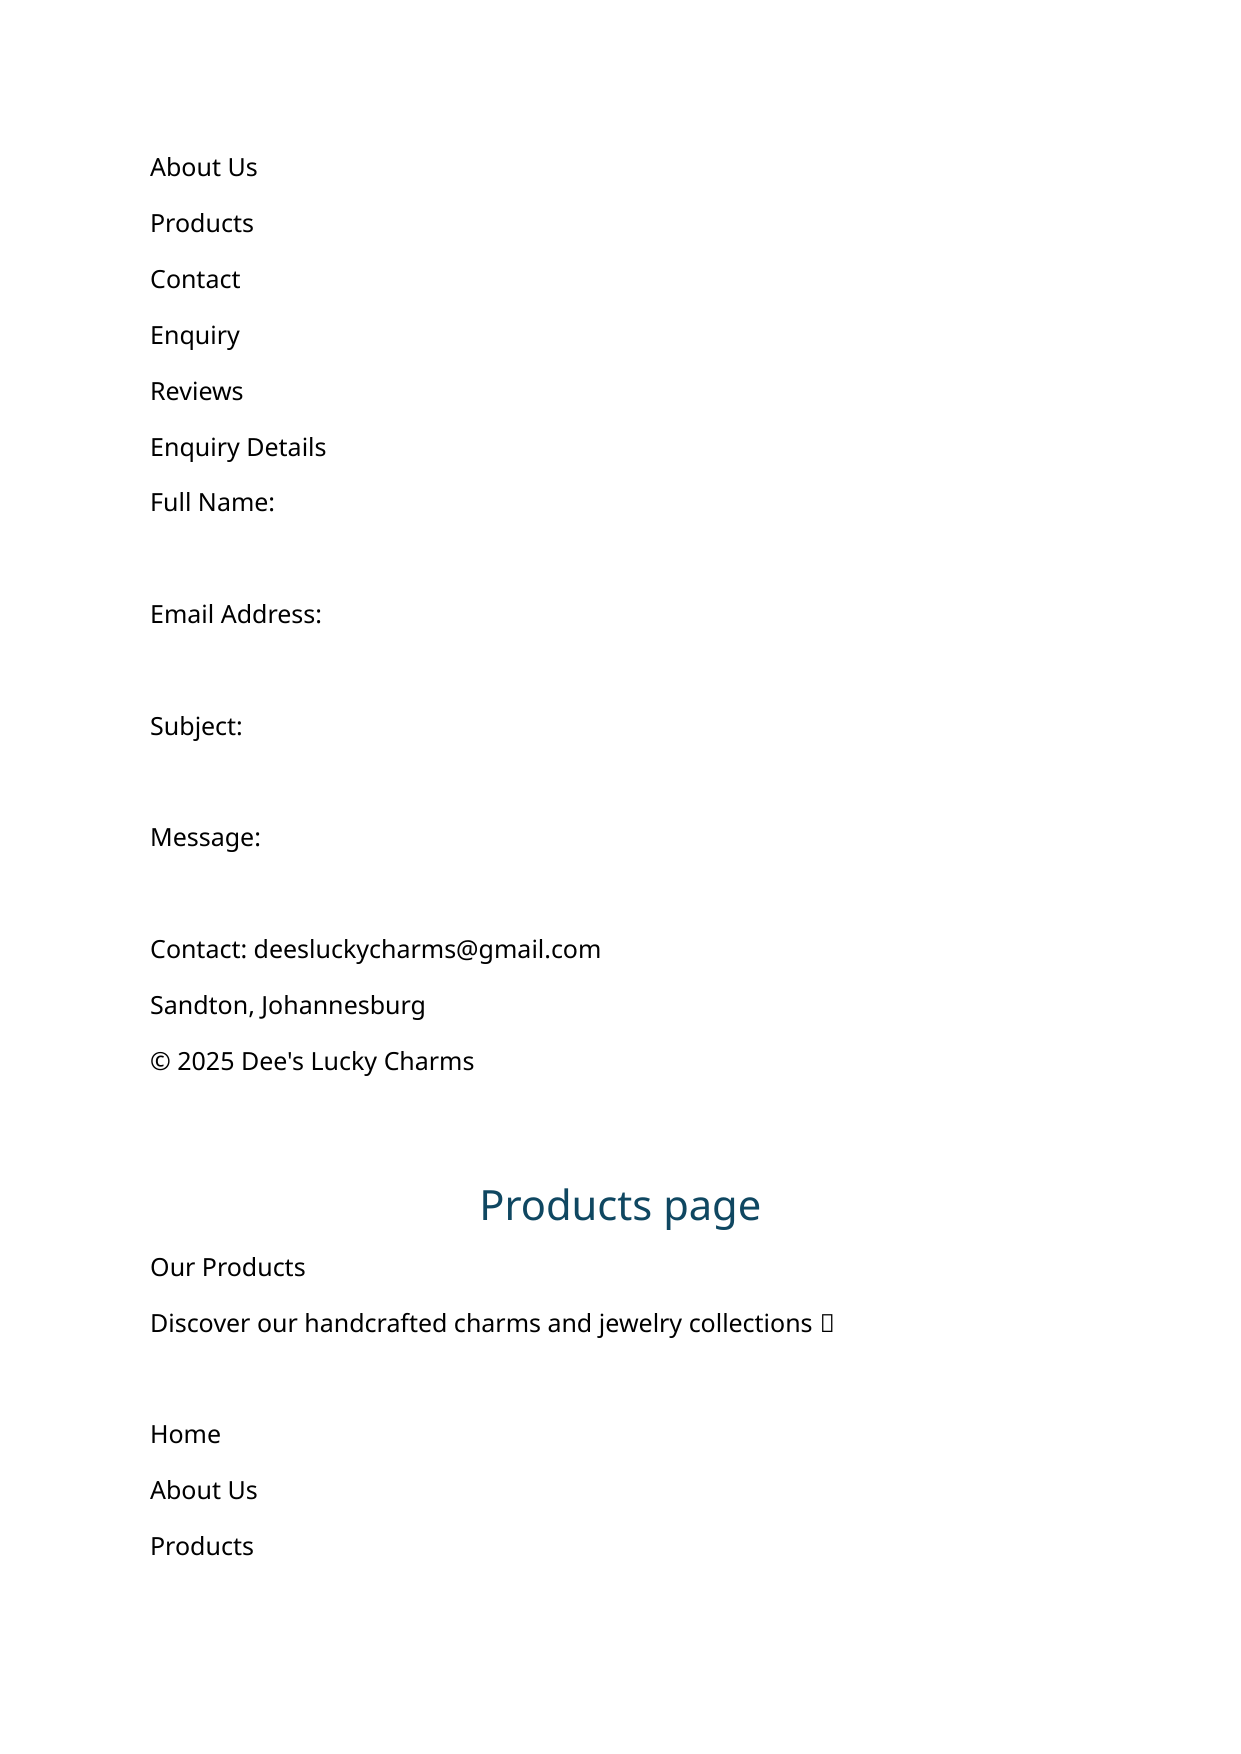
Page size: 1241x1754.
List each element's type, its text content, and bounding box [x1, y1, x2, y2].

text About Us [150, 150, 1090, 184]
text Contact [150, 262, 1090, 296]
text Enquiry Details [150, 429, 1090, 463]
text Subject: [150, 708, 1090, 742]
text Message: [150, 820, 1090, 854]
text © 2025 Dee's Lucky Charms [150, 1043, 1090, 1077]
subtitle Products page [150, 1176, 1090, 1233]
text About Us [150, 1473, 1090, 1507]
text Discover our handcrafted charms and jewelry collections ✨ [150, 1305, 1090, 1339]
text Home [150, 1417, 1090, 1451]
text Enquiry [150, 317, 1090, 352]
text Email Address: [150, 597, 1090, 631]
text Reviews [150, 373, 1090, 407]
text Products [150, 1528, 1090, 1563]
text Sandton, Johannesburg [150, 987, 1090, 1022]
text Our Products [150, 1249, 1090, 1283]
text Full Name: [150, 485, 1090, 519]
text Contact: deesluckycharms@gmail.com [150, 932, 1090, 966]
text Products [150, 206, 1090, 240]
